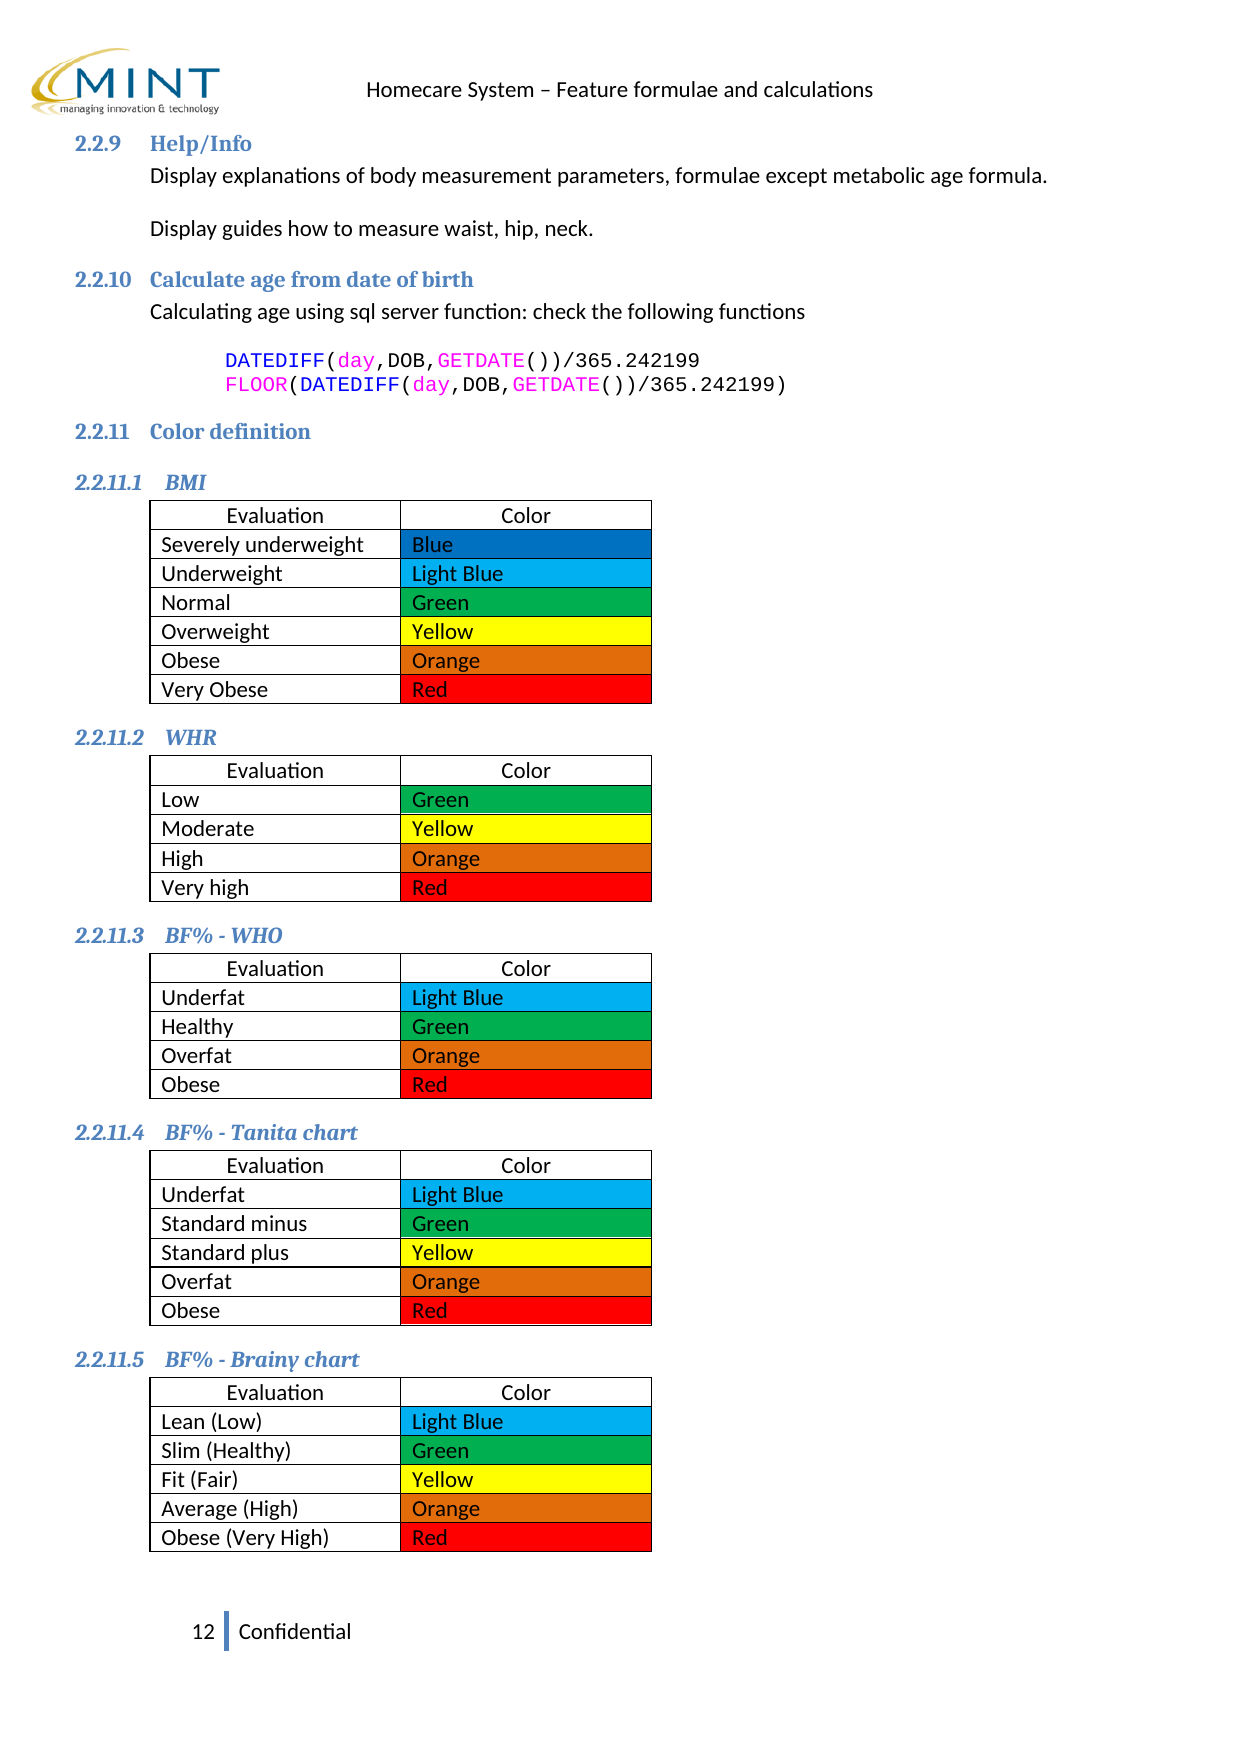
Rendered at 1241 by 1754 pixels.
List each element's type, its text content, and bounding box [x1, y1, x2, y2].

subtitle BF% - WHO [75, 923, 1165, 949]
table_cell Fit (Fair) [151, 1465, 400, 1493]
table_cell Obese [151, 646, 400, 674]
table_cell Green [401, 1209, 651, 1237]
table_cell Average (High) [151, 1494, 400, 1522]
table_cell Yellow [401, 1239, 651, 1266]
table_header Evaluation [151, 501, 400, 529]
table_cell Red [401, 1070, 651, 1098]
table_cell Orange [401, 844, 651, 872]
table_cell Overfat [151, 1041, 400, 1069]
table_cell Underweight [151, 559, 400, 587]
table_cell Blue [401, 530, 651, 558]
table_cell High [151, 844, 400, 872]
table_header Color [401, 501, 651, 529]
table_header Color [401, 954, 651, 982]
table_cell Very Obese [151, 675, 400, 703]
table_cell Normal [151, 588, 400, 616]
subtitle BF% - Tanita chart [75, 1120, 1165, 1146]
text Display explanations of body measurement parameters, formulae except metabolic age formula. [150, 161, 1165, 189]
table_cell Standard plus [151, 1239, 400, 1266]
table_header Evaluation [151, 756, 400, 784]
subtitle Color definition [75, 419, 1165, 445]
table_cell Red [401, 1523, 651, 1551]
table_cell Yellow [401, 1465, 651, 1493]
table_header Evaluation [151, 954, 400, 982]
table_cell Red [401, 873, 651, 901]
table_cell Underfat [151, 1180, 400, 1208]
table_cell Obese [151, 1070, 400, 1098]
table_cell Orange [401, 1268, 651, 1296]
table_cell Overweight [151, 617, 400, 645]
table_cell Light Blue [401, 1180, 651, 1208]
subtitle BF% - Brainy chart [75, 1346, 1165, 1373]
text Calculating age using sql server function: check the following functions [75, 297, 1165, 326]
table_cell Green [401, 1436, 651, 1464]
table_cell Light Blue [401, 559, 651, 587]
table_cell Very high [151, 873, 400, 901]
subtitle BMI [75, 470, 1165, 496]
table_cell Overfat [151, 1268, 400, 1296]
table_header Evaluation [151, 1378, 400, 1406]
table_cell Orange [401, 1494, 651, 1522]
subtitle Calculate age from date of birth [75, 267, 1165, 294]
table_cell Red [401, 1297, 651, 1324]
text FLOOR(DATEDIFF(day,DOB,GETDATE())/365.242199) [225, 374, 1165, 398]
table_cell Slim (Healthy) [151, 1436, 400, 1464]
table_cell Underfat [151, 983, 400, 1011]
table_cell Low [151, 786, 400, 813]
picture [31, 48, 220, 115]
table_cell Light Blue [401, 1407, 651, 1435]
table_cell Obese (Very High) [151, 1523, 400, 1551]
table_header Color [401, 756, 651, 784]
table_cell Green [401, 588, 651, 616]
table_cell Healthy [151, 1012, 400, 1040]
table_cell Lean (Low) [151, 1407, 400, 1435]
text DATEDIFF(day,DOB,GETDATE())/365.242199 [225, 351, 1165, 374]
table_cell Yellow [401, 815, 651, 843]
table_cell Orange [401, 646, 651, 674]
table_cell Severely underweight [151, 530, 400, 558]
subtitle WHR [75, 725, 1165, 752]
table_header Evaluation [151, 1151, 400, 1179]
table_cell Orange [401, 1041, 651, 1069]
table_cell Obese [151, 1297, 400, 1324]
table_cell Red [401, 675, 651, 703]
table_header Color [401, 1378, 651, 1406]
table_header Color [401, 1151, 651, 1179]
table_cell Green [401, 1012, 651, 1040]
subtitle Help/Info [75, 131, 1165, 157]
table_cell Moderate [151, 815, 400, 843]
table_cell Standard minus [151, 1209, 400, 1237]
table_cell Yellow [401, 617, 651, 645]
table_cell Green [401, 786, 651, 813]
text Display guides how to measure waist, hip, neck. [150, 214, 1165, 242]
table_cell Light Blue [401, 983, 651, 1011]
